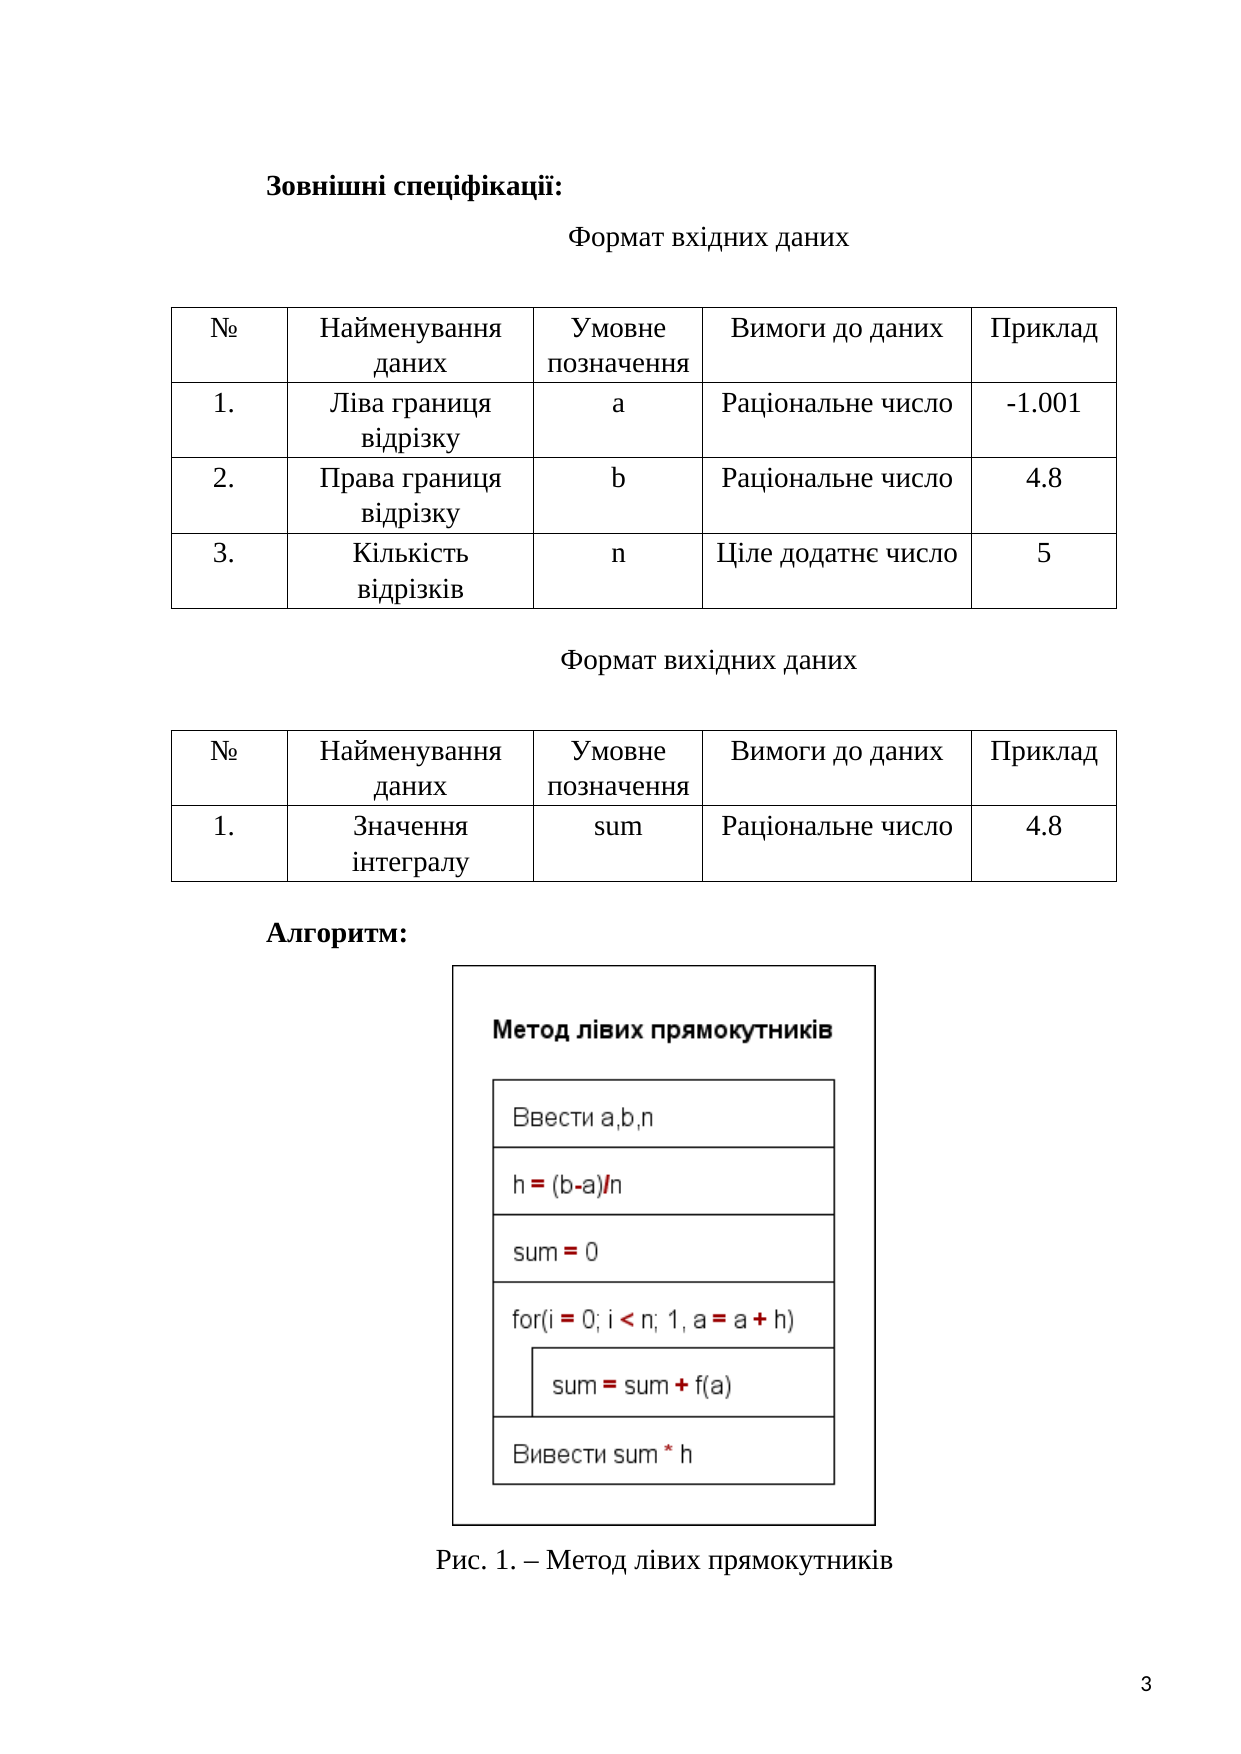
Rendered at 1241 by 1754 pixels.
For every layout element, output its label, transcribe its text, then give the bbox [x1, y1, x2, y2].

picture [452, 965, 876, 1526]
table_cell a [534, 383, 702, 457]
table_header № [172, 308, 287, 382]
table_cell Ціле додатнє число [703, 534, 971, 608]
table_cell -1.001 [972, 383, 1116, 457]
table_cell 4.8 [972, 458, 1116, 532]
table_header № [172, 731, 287, 805]
text Алгоритм: [177, 793, 1152, 949]
table_cell sum [534, 806, 702, 881]
table_header Вимоги до даних [703, 731, 971, 805]
table_cell 3. [172, 534, 287, 608]
table_cell b [534, 458, 702, 532]
table_cell Раціональне число [703, 458, 971, 532]
table_cell Раціональне число [703, 383, 971, 457]
table_header Приклад [972, 308, 1116, 382]
table_cell Ліва границя відрізку [288, 383, 533, 457]
table_cell 4.8 [972, 806, 1116, 881]
table_header Найменування даних [288, 308, 533, 382]
table_cell 1. [172, 383, 287, 457]
text Формат вихідних даних [177, 370, 1152, 676]
text Зовнішні спеціфікації: [177, 168, 1152, 202]
table_cell n [534, 534, 702, 608]
table_cell 2. [172, 458, 287, 532]
table_cell Права границя відрізку [288, 458, 533, 532]
table_cell Раціональне число [703, 806, 971, 881]
table_cell Значення інтегралу [288, 806, 533, 881]
table_cell Кількість відрізків [288, 534, 533, 608]
table_header Умовне позначення [534, 308, 702, 382]
text Рис. 1. – Метод лівих прямокутників [177, 1542, 1152, 1576]
table_cell 1. [172, 806, 287, 881]
table_header Умовне позначення [534, 731, 702, 805]
text Формат вхідних даних [177, 219, 1152, 252]
table_header Приклад [972, 731, 1116, 805]
table_cell 5 [972, 534, 1116, 608]
table_header Вимоги до даних [703, 308, 971, 382]
table_header Найменування даних [288, 731, 533, 805]
